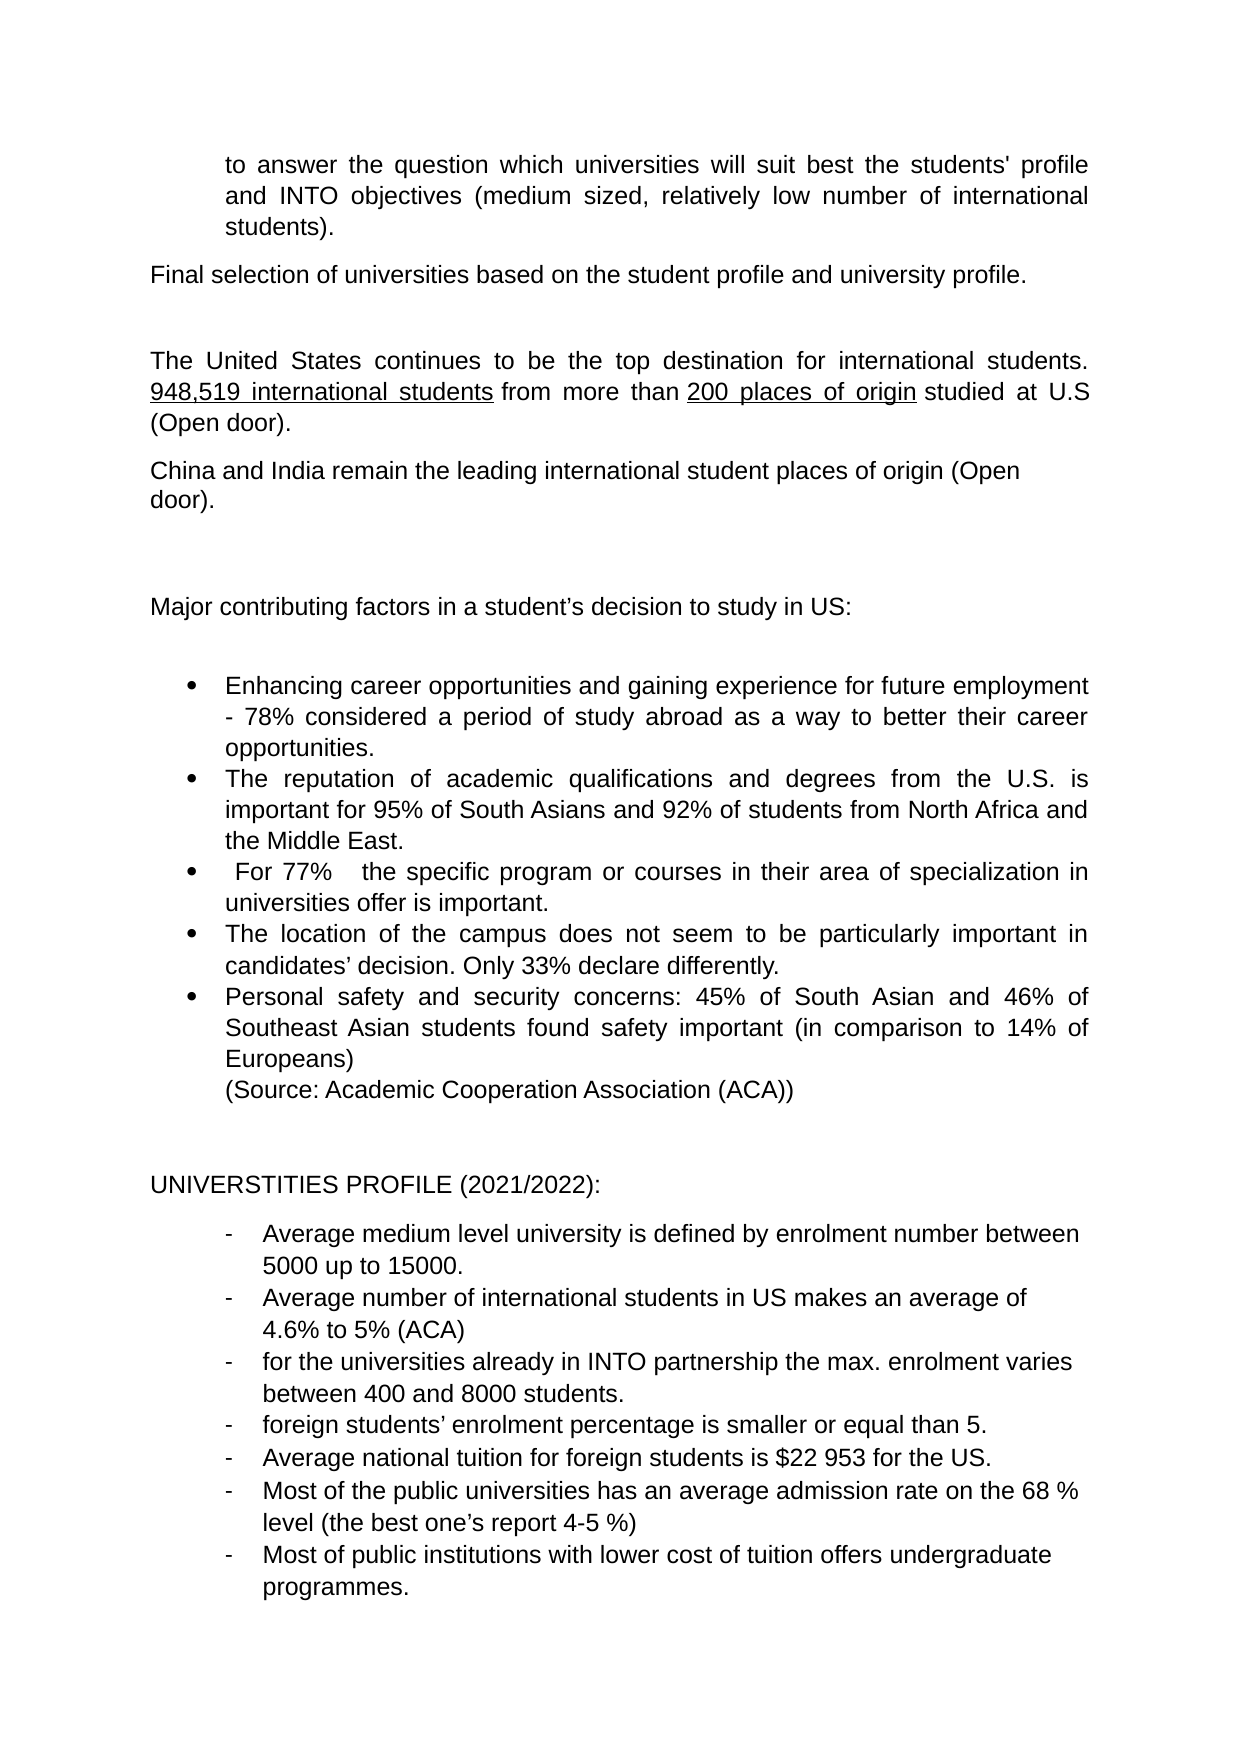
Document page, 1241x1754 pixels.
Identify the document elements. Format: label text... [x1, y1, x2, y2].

list Most of the public universities has an average admission rate on the 68 % level (the best one’s report 4-5 %) [225, 1475, 1090, 1537]
list Average number of international students in US makes an average of 4.6% to 5% (ACA) [225, 1282, 1090, 1343]
list The location of the campus does not seem to be particularly important in candidates’ decision. Only 33% declare differently. [187, 919, 1090, 979]
text The United States continues to be the top destination for international students. 948,519 international students from more than 200 places of origin studied at U.S (Open door). [150, 346, 1090, 437]
text Major contributing factors in a student’s decision to study in US: [150, 592, 1090, 621]
list For 77% the specific program or courses in their area of specialization in universities offer is important. [187, 857, 1090, 917]
list for the universities already in INTO partnership the max. enrolment varies between 400 and 8000 students. [225, 1346, 1090, 1407]
list Enhancing career opportunities and gaining experience for future employment - 78% considered a period of study abroad as a way to better their career opportunities. [187, 671, 1090, 762]
text UNIVERSTITIES PROFILE (2021/2022): [150, 1170, 1090, 1199]
text Final selection of universities based on the student profile and university profile. [150, 260, 1090, 288]
list foreign students’ enrolment percentage is smaller or equal than 5. [225, 1409, 1090, 1440]
list (Source: Academic Cooperation Association (ACA)) [225, 1075, 1090, 1104]
list The reputation of academic qualifications and degrees from the U.S. is important for 95% of South Asians and 92% of students from North Africa and the Middle East. [187, 764, 1090, 855]
list Most of public institutions with lower cost of tuition offers undergraduate programmes. [225, 1539, 1090, 1601]
text to answer the question which universities will suit best the students' profile and INTO objectives (medium sized, relatively low number of international students). [225, 150, 1090, 241]
list Average national tuition for foreign students is $22 953 for the US. [225, 1442, 1090, 1473]
list Personal safety and security concerns: 45% of South Asian and 46% of Southeast Asian students found safety important (in comparison to 14% of Europeans) [187, 982, 1090, 1073]
text China and India remain the leading international student places of origin (Open door). [150, 456, 1090, 513]
list Average medium level university is defined by enrolment number between 5000 up to 15000. [225, 1218, 1090, 1279]
